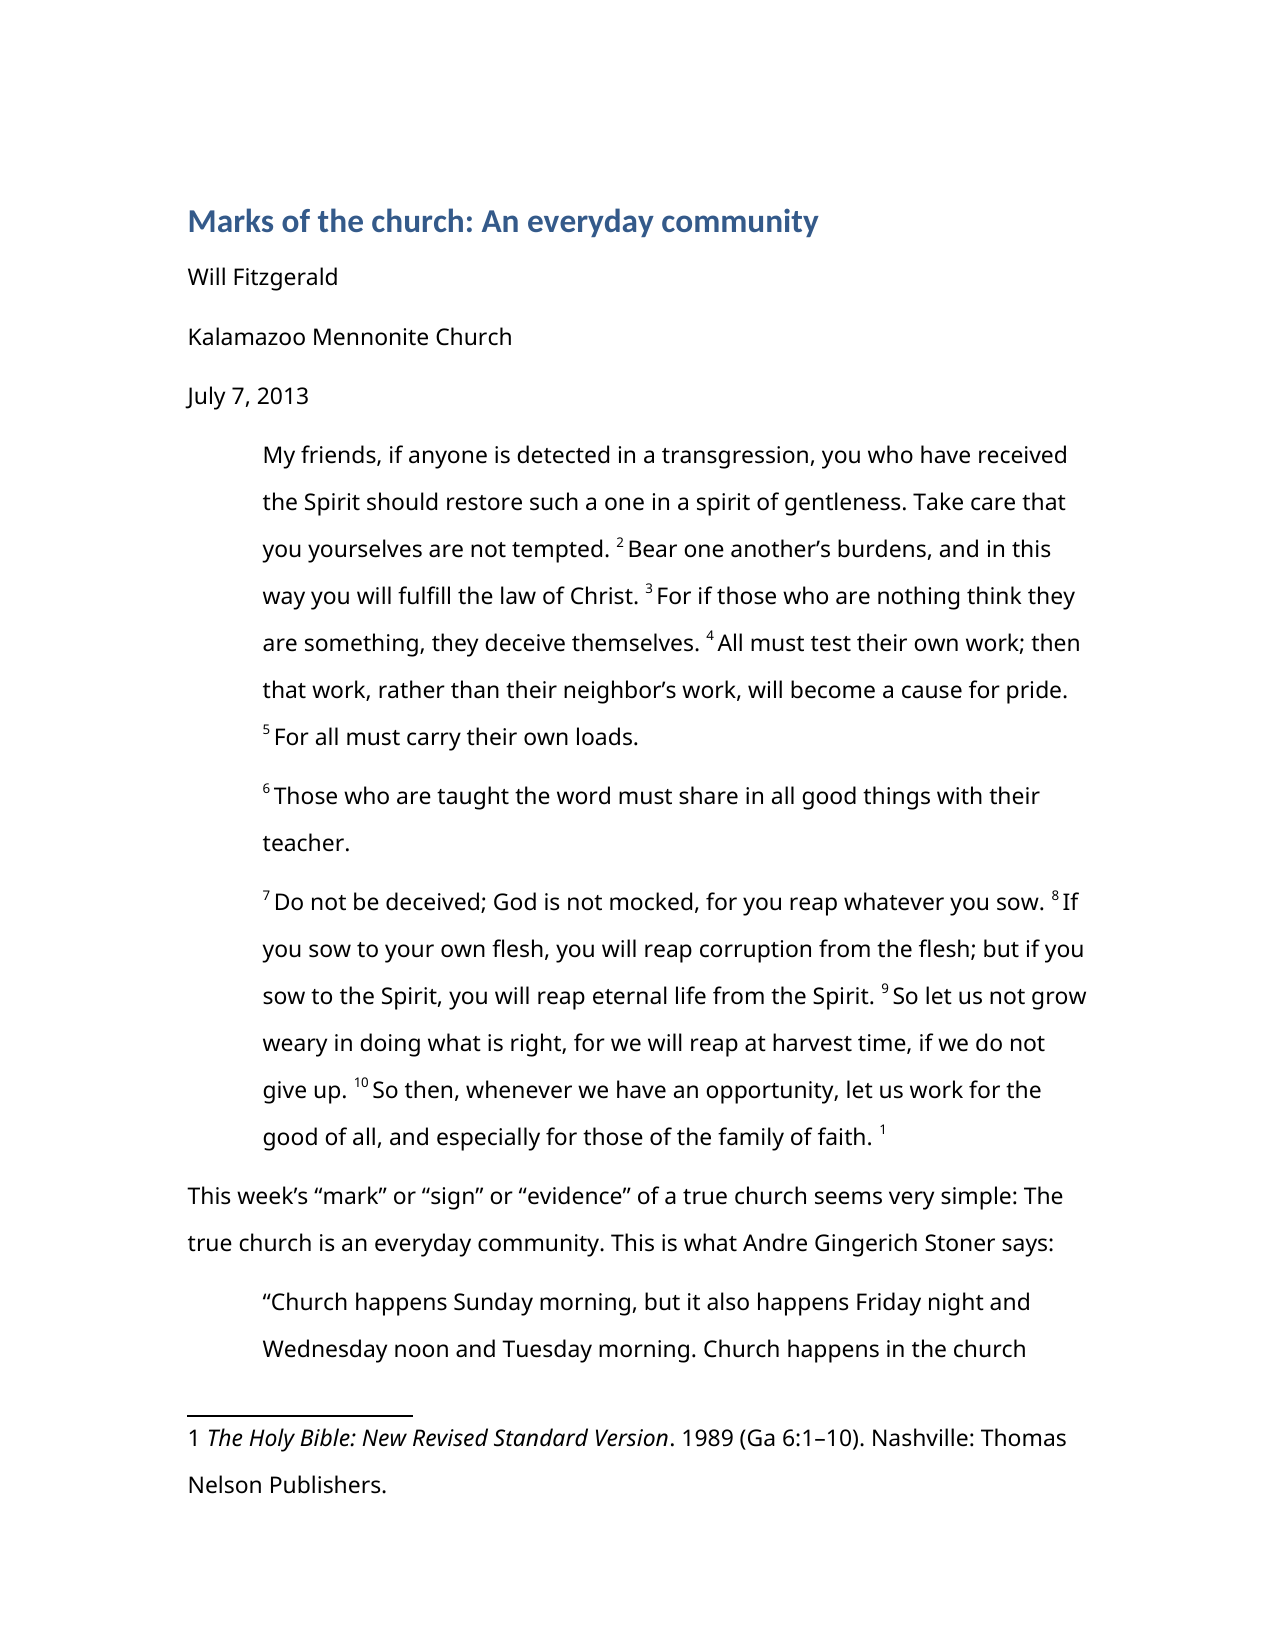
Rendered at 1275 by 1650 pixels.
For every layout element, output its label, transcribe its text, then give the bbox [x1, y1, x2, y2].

text Kalamazoo Mennonite Church [187, 320, 1087, 352]
subtitle Marks of the church: An everyday community [187, 200, 1087, 241]
text Will Fitzgerald [187, 261, 1087, 292]
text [262, 1286, 1087, 1364]
text July 7, 2013 [187, 380, 1087, 411]
text My friends, if anyone is detected in a transgression, you who have received the Spirit should restore such a one in a spirit of gentleness. Take care that you yourselves are not tempted. 2 Bear one another’s burdens, and in this way you will fulfill the law of Christ. 3 For if those who are nothing think they are something, they deceive themselves. 4 All must test their own work; then that work, rather than their neighbor’s work, will become a cause for pride. 5 For all must carry their own loads. [262, 439, 1087, 752]
text 7 Do not be deceived; God is not mocked, for you reap whatever you sow. 8 If you sow to your own flesh, you will reap corruption from the flesh; but if you sow to the Spirit, you will reap eternal life from the Spirit. 9 So let us not grow weary in doing what is right, for we will reap at harvest time, if we do not give up. 10 So then, whenever we have an opportunity, let us work for the good of all, and especially for those of the family of faith. [262, 886, 1087, 1152]
text 6 Those who are taught the word must share in all good things with their teacher. [262, 780, 1087, 858]
text This week’s “mark” or “sign” or “evidence” of a true church seems very simple: The true church is an everyday community. This is what Andre Gingerich Stoner says: [187, 1180, 1087, 1258]
